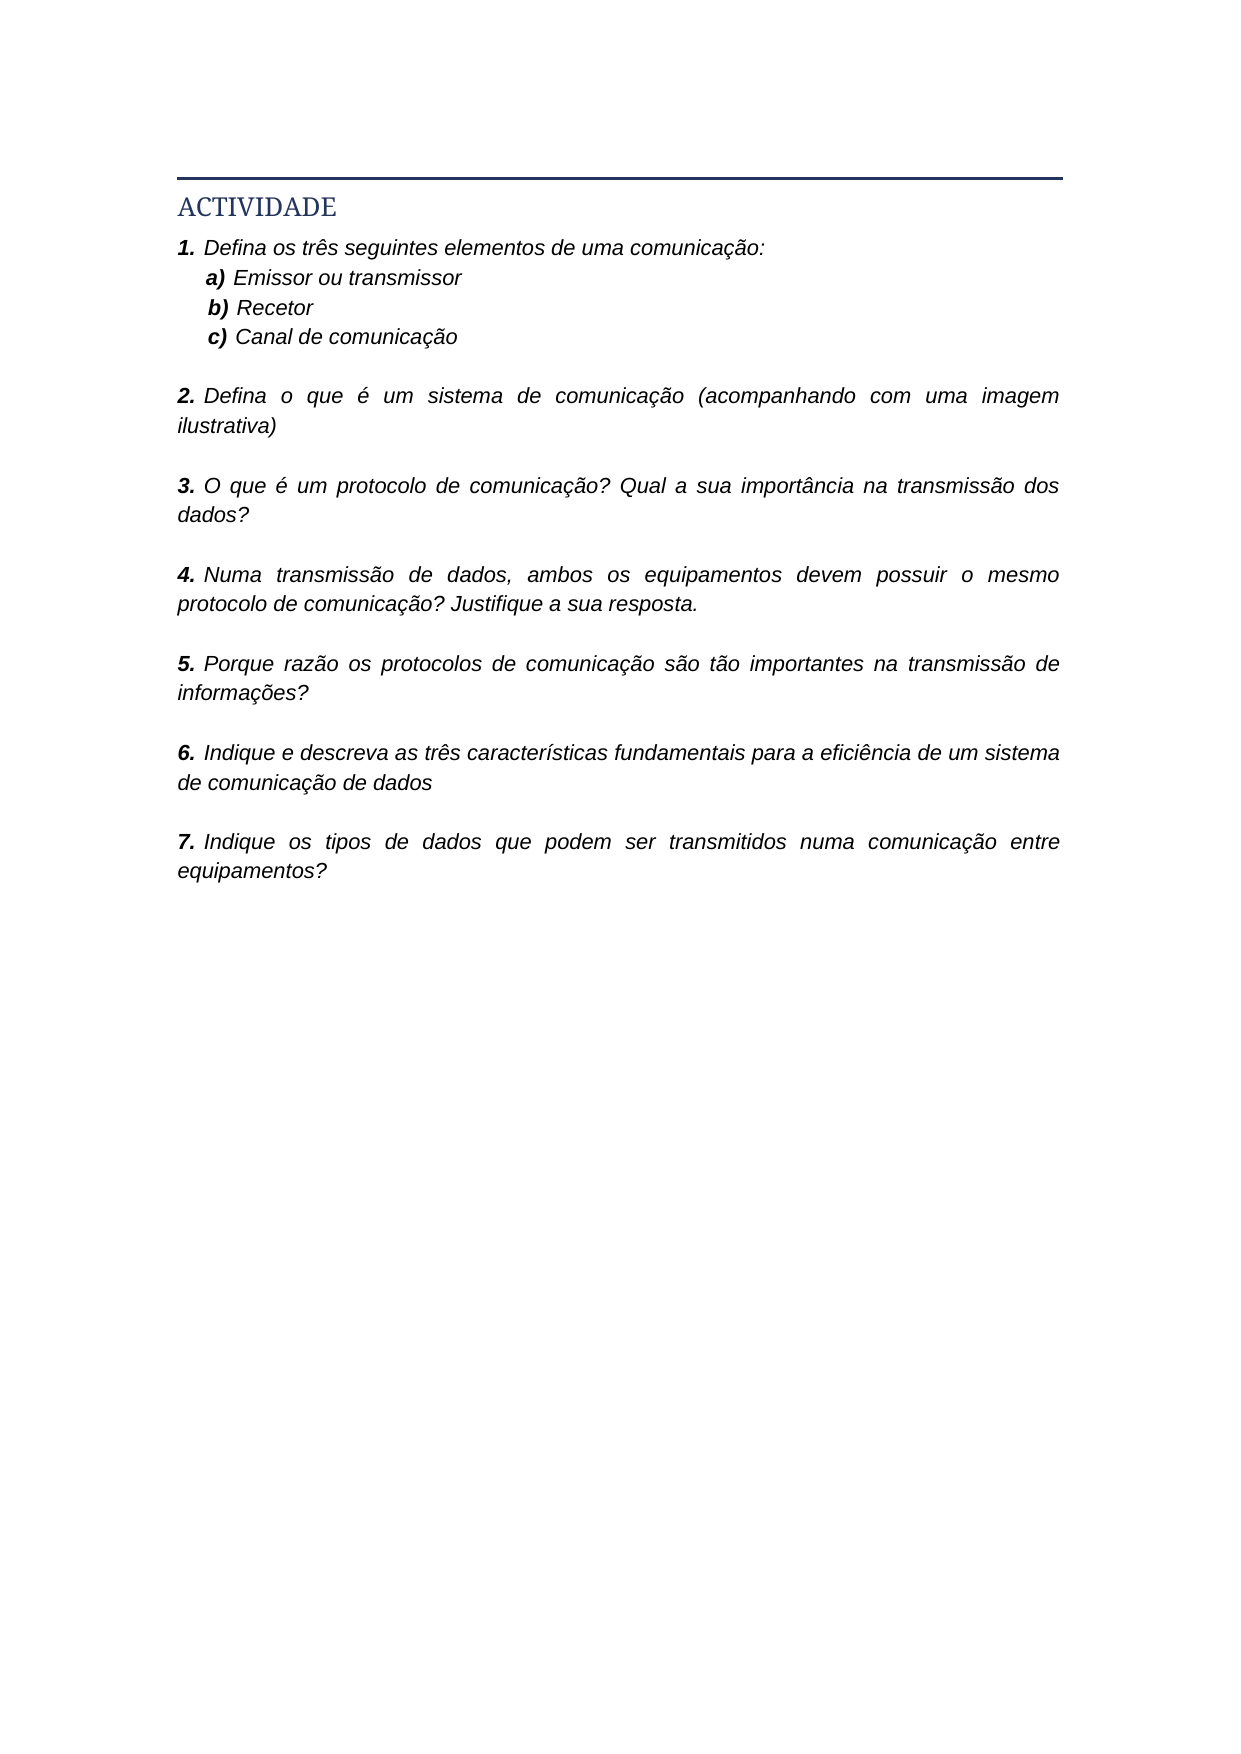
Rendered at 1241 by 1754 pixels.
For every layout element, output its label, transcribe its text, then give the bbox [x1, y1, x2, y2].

text a) Emissor ou transmissor [177, 260, 1063, 290]
text 5. Porque razão os protocolos de comunicação são tão importantes na transmissão de informações? [177, 646, 1063, 706]
text 7. Indique os tipos de dados que podem ser transmitidos numa comunicação entre equipamentos? [177, 824, 1063, 884]
text c) Canal de comunicação [177, 319, 1063, 349]
text b) Recetor [177, 290, 1063, 319]
text 2. Defina o que é um sistema de comunicação (acompanhando com uma imagem ilustrativa) [177, 379, 1063, 438]
text 1. Defina os três seguintes elementos de uma comunicação: [177, 231, 1063, 260]
text 4. Numa transmissão de dados, ambos os equipamentos devem possuir o mesmo protocolo de comunicação? Justifique a sua resposta. [177, 557, 1063, 616]
text ACTIVIDADE [177, 180, 1063, 224]
text 6. Indique e descreva as três características fundamentais para a eficiência de um sistema de comunicação de dados [177, 735, 1063, 794]
text 3. O que é um protocolo de comunicação? Qual a sua importância na transmissão dos dados? [177, 468, 1063, 527]
